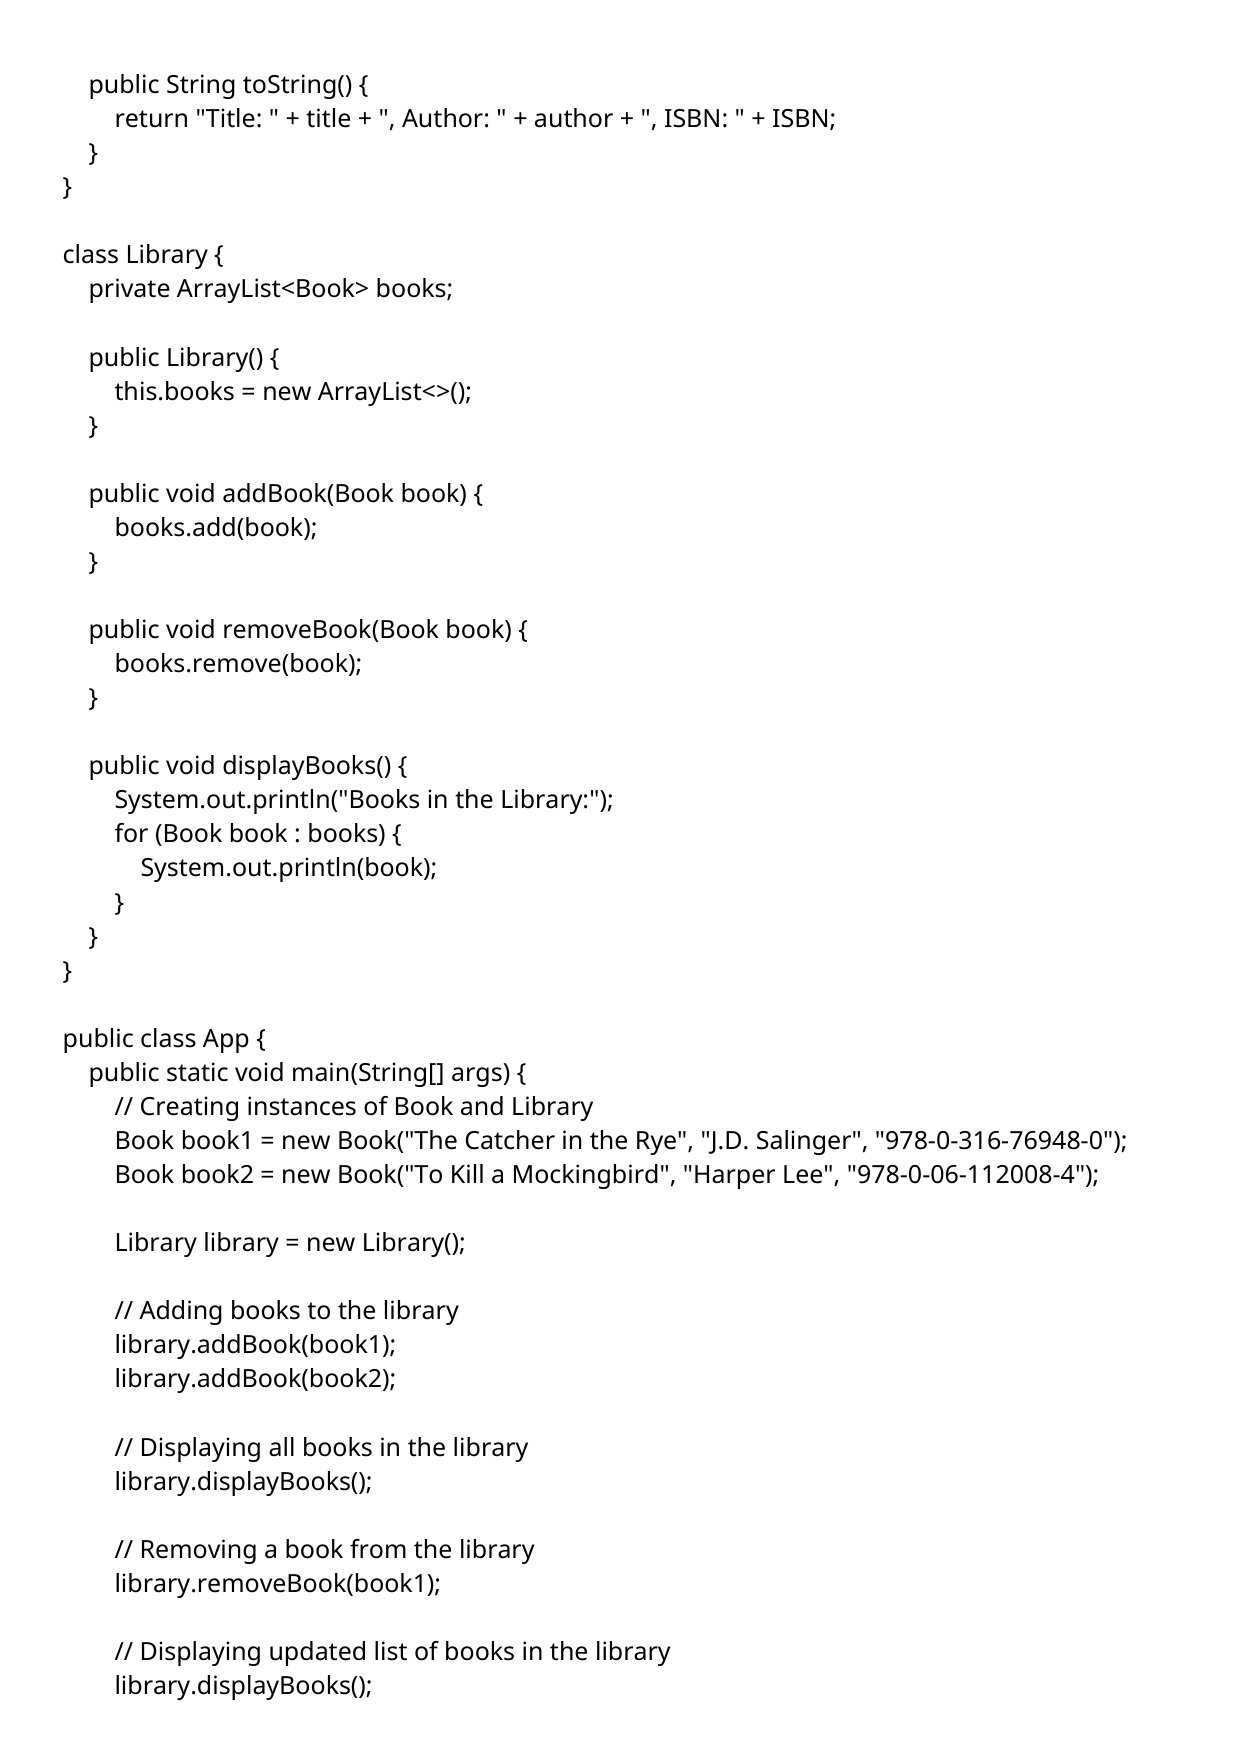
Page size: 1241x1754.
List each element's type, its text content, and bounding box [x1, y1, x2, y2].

text public void displayBooks() { [62, 748, 1178, 782]
text } [62, 135, 1178, 169]
text public class App { [62, 1020, 1178, 1054]
text } [62, 952, 1178, 986]
text library.addBook(book1); [62, 1327, 1178, 1361]
text library.removeBook(book1); [62, 1565, 1178, 1599]
text } [62, 680, 1178, 714]
text library.addBook(book2); [62, 1361, 1178, 1395]
text public Library() { [62, 339, 1178, 373]
text books.add(book); [62, 509, 1178, 543]
text // Displaying updated list of books in the library [62, 1633, 1178, 1668]
text public void removeBook(Book book) { [62, 612, 1178, 646]
text System.out.println("Books in the Library:"); [62, 782, 1178, 816]
text library.displayBooks(); [62, 1463, 1178, 1497]
text private ArrayList<Book> books; [62, 271, 1178, 305]
text Book book2 = new Book("To Kill a Mockingbird", "Harper Lee", "978-0-06-112008-4"); [62, 1157, 1178, 1191]
text } [62, 543, 1178, 578]
text books.remove(book); [62, 646, 1178, 680]
text public void addBook(Book book) { [62, 475, 1178, 509]
text System.out.println(book); [62, 850, 1178, 884]
text Library library = new Library(); [62, 1225, 1178, 1259]
text // Displaying all books in the library [62, 1429, 1178, 1463]
text // Adding books to the library [62, 1293, 1178, 1327]
text } [62, 169, 1178, 203]
text library.displayBooks(); [62, 1668, 1178, 1702]
text } [62, 884, 1178, 918]
text } [62, 407, 1178, 441]
text public static void main(String[] args) { [62, 1054, 1178, 1088]
text this.books = new ArrayList<>(); [62, 373, 1178, 407]
text // Creating instances of Book and Library [62, 1088, 1178, 1123]
text public String toString() { [62, 67, 1178, 101]
text for (Book book : books) { [62, 816, 1178, 850]
text } [62, 918, 1178, 952]
text Book book1 = new Book("The Catcher in the Rye", "J.D. Salinger", "978-0-316-76948-0"); [62, 1123, 1178, 1157]
text return "Title: " + title + ", Author: " + author + ", ISBN: " + ISBN; [62, 101, 1178, 135]
text class Library { [62, 237, 1178, 271]
text // Removing a book from the library [62, 1531, 1178, 1565]
